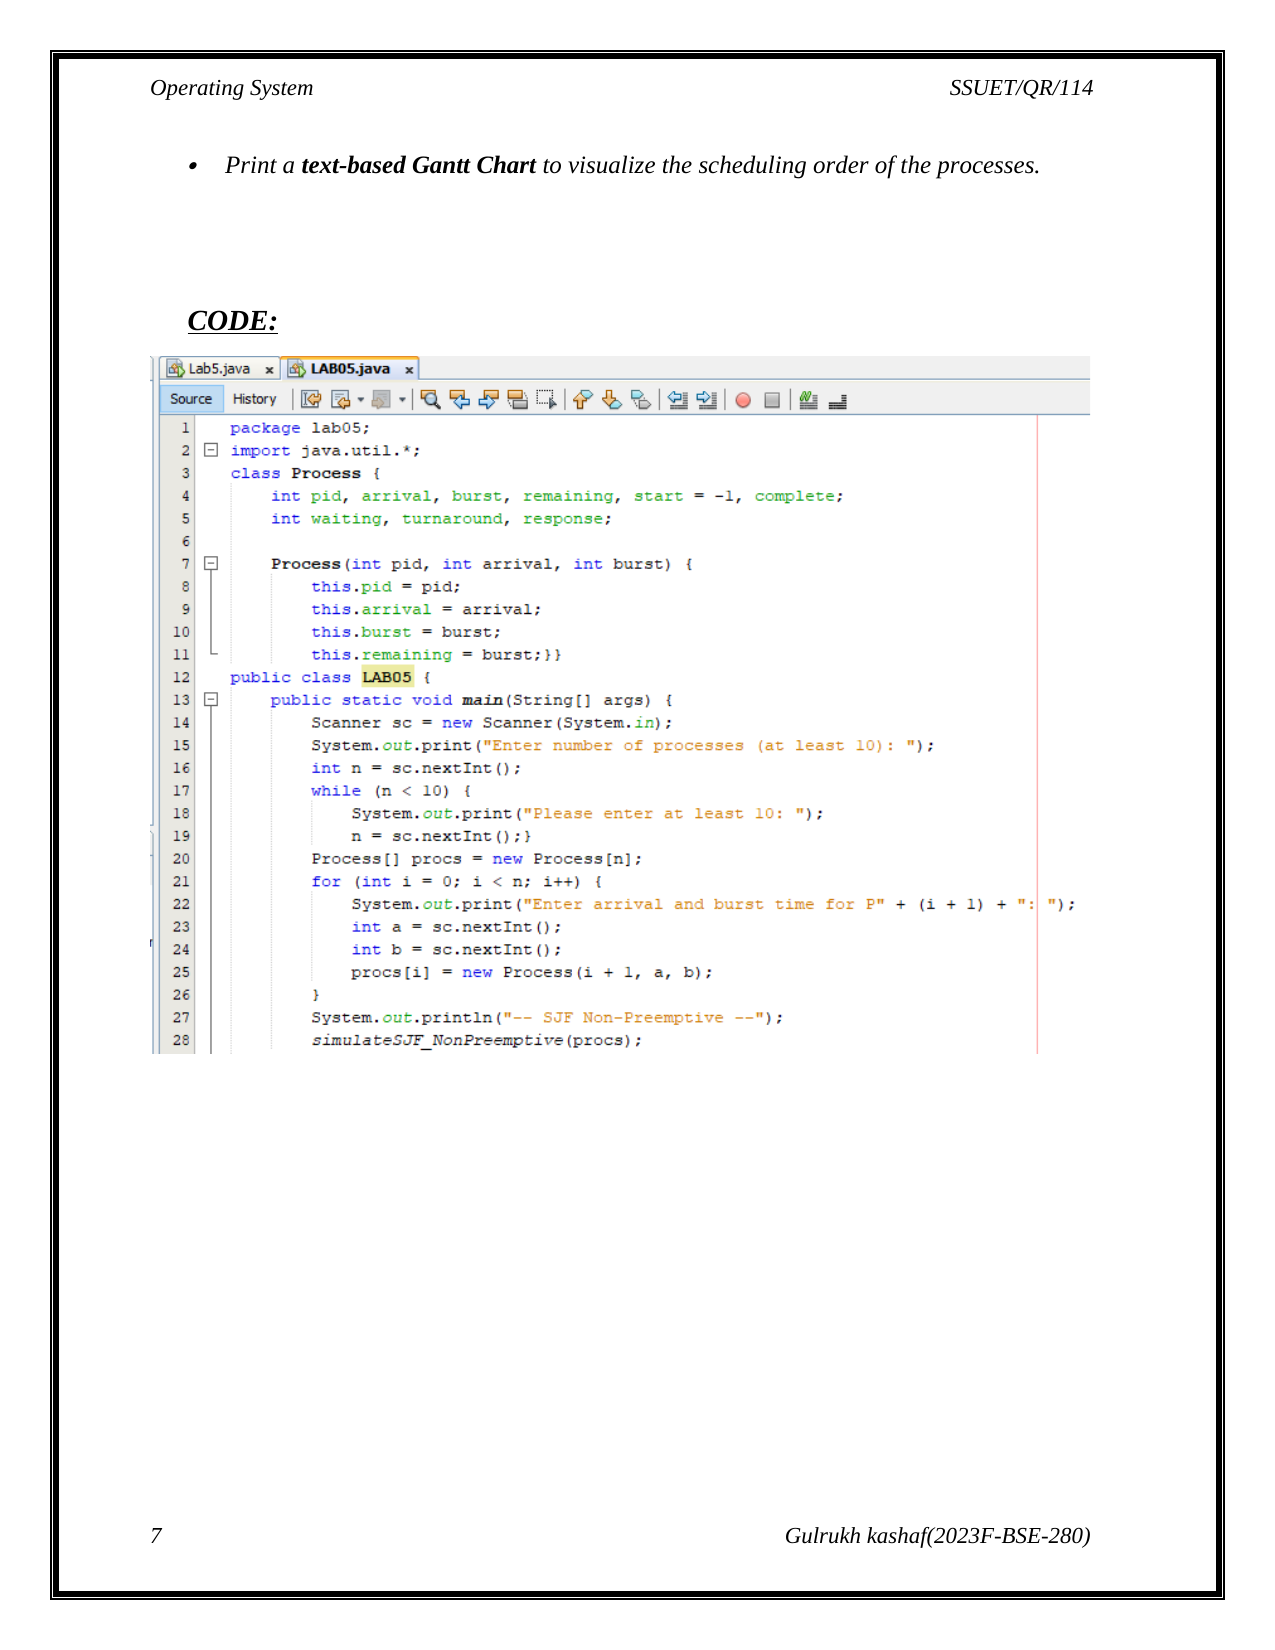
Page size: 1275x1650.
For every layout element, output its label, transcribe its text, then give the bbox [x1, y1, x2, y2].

picture [150, 356, 1091, 1054]
list Print a text-based Gantt Chart to visualize the scheduling order of the processes. [187, 150, 1125, 179]
text CODE: [187, 303, 1125, 337]
